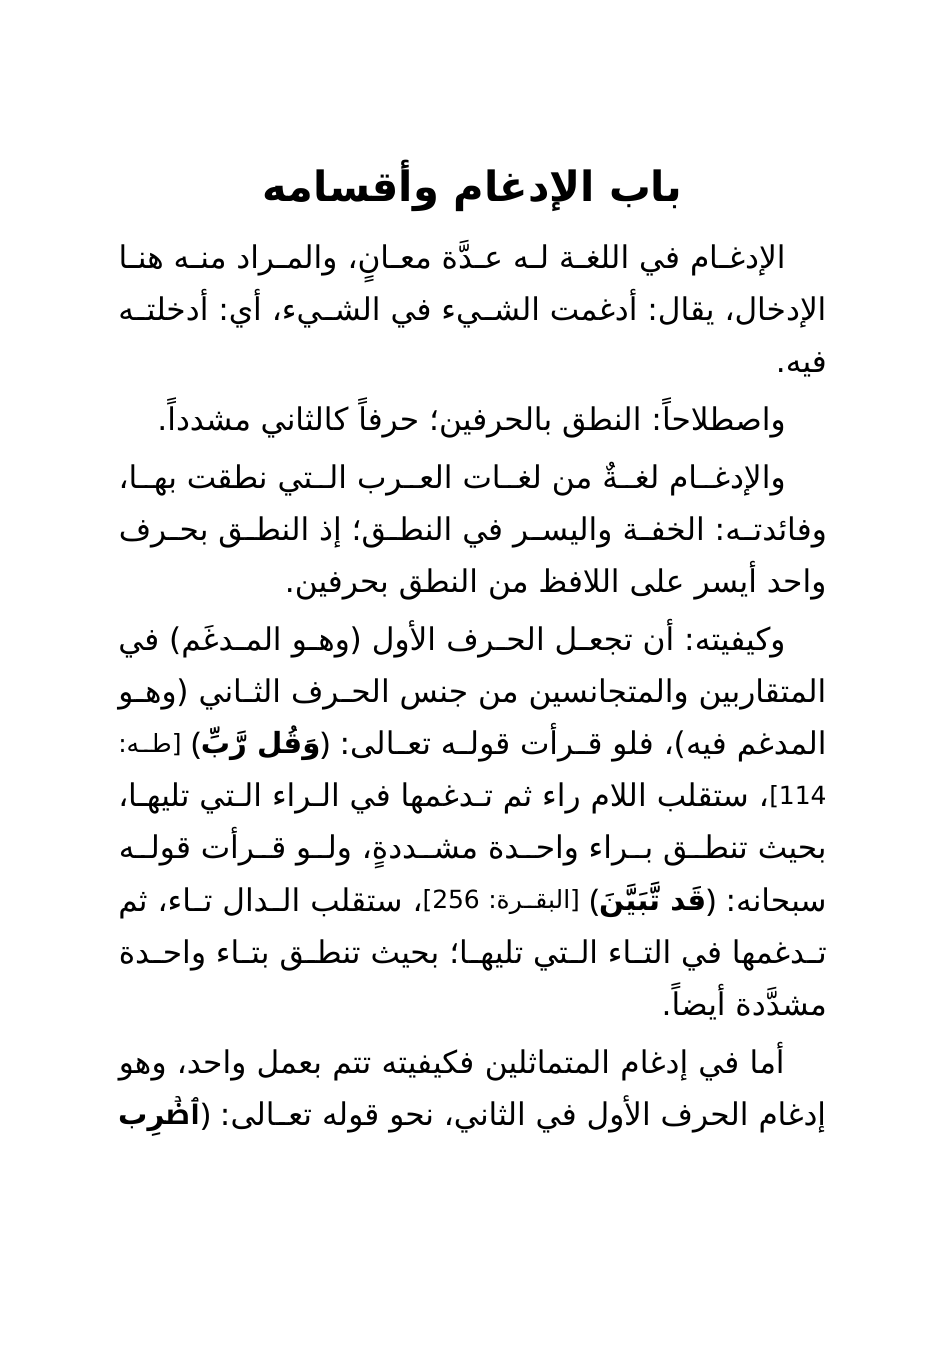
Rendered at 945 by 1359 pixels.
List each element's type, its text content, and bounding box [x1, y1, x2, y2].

text واصطلاحاً: النطق بالحرفين؛ حرفاً كالثاني مشدداً. [118, 386, 827, 438]
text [118, 1028, 827, 1132]
text والإدغام لغةٌ من لغات العرب التي نطقت بها، وفائدته: الخفة واليسر في النطق؛ إذ النطق بحرف واحد أيسر على اللافظ من النطق بحرفين. [118, 443, 827, 600]
text الإدغام في اللغة له عدَّة معانٍ، والمراد منه هنا الإدخال، يقال: أدغمت الشيء في الشيء، أي: أدخلته فيه. [118, 223, 827, 379]
text باب الإدغام وأقسامه [118, 159, 827, 212]
text وكيفيته: أن تجعل الحرف الأول (وهو المدغَم) في المتقاربين والمتجانسين من جنس الحرف الثاني (وهو المدغم فيه)، فلو قرأت قوله تعالى: ﴿وَقُل رَّبِّ﴾ [طه: 114]، ستقلب اللام راء ثم تدغمها في الراء التي تليها، بحيث تنطق براء واحدة مشددةٍ، ولو قرأت قوله سبحانه: ﴿قَد تَّبَيَّنَ﴾ [البقرة: 256]، ستقلب الدال تاء، ثم تدغمها في التاء التي تليها؛ بحيث تنطق بتاء واحدة مشدَّدة أيضاً. [118, 606, 827, 1022]
